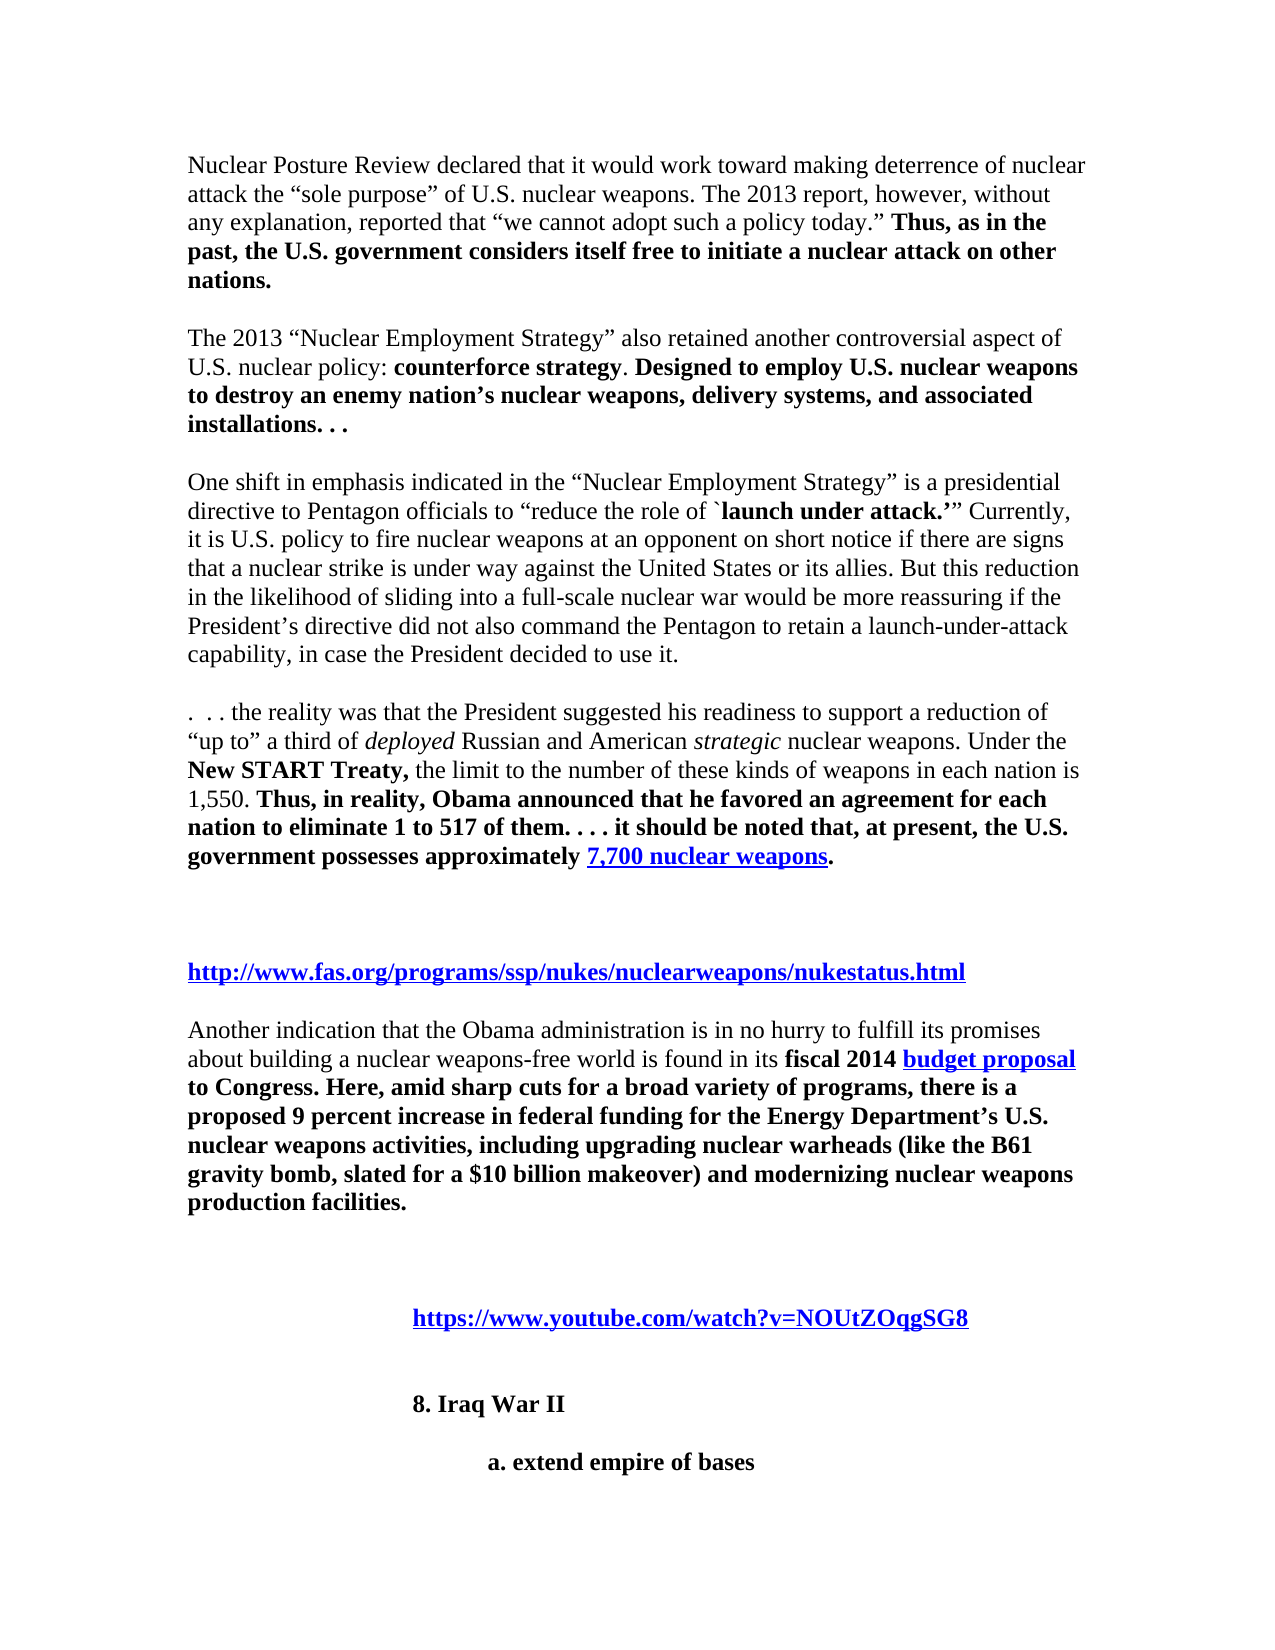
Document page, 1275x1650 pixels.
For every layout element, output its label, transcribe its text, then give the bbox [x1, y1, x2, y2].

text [187, 150, 1087, 294]
text https://www.youtube.com/watch?v=NOUtZOqgSG8 [337, 1303, 1162, 1332]
text a. extend empire of bases [337, 1447, 1162, 1475]
text The 2013 “Nuclear Employment Strategy” also retained another controversial aspect of nuclear policy: counterforce strategy. Designed to employ nuclear weapons to destroy an enemy nation’s nuclear weapons, delivery systems, and associated installations. . . [187, 323, 1087, 438]
text Another indication that the Obama administration is in no hurry to fulfill its promises about building a nuclear weapons-free world is found in its fiscal 2014 budget proposal to Congress. Here, amid sharp cuts for a broad variety of programs, there is a proposed 9 percent increase in federal funding for the Energy Department’s U.S. nuclear weapons activities, including upgrading nuclear warheads (like the B61 gravity bomb, slated for a $10 billion makeover) and modernizing nuclear weapons production facilities. [187, 1015, 1087, 1216]
text http://www.fas.org/programs/ssp/nukes/nuclearweapons/nukestatus.html [187, 957, 1087, 986]
text . . . the reality was that the President suggested his readiness to support a reduction of “up to” a third of deployed Russian and American strategic nuclear weapons. Under the New START Treaty, the limit to the number of these kinds of weapons in each nation is 1,550. Thus, in reality, Obama announced that he favored an agreement for each nation to eliminate 1 to 517 of them. . . . it should be noted that, at present, the government possesses approximately 7,700 nuclear weapons. [187, 697, 1087, 870]
text 8. War II [337, 1389, 1162, 1418]
text One shift in emphasis indicated in the “Nuclear Employment Strategy” is a presidential directive to Pentagon officials to “reduce the role of `launch under attack.’” Currently, it is policy to fire nuclear weapons at an opponent on short notice if there are signs that a nuclear strike is under way against the or its allies. But this reduction in the likelihood of sliding into a full-scale nuclear war would be more reassuring if the President’s directive did not also command the Pentagon to retain a launch-under-attack capability, in case the President decided to use it. [187, 467, 1087, 668]
